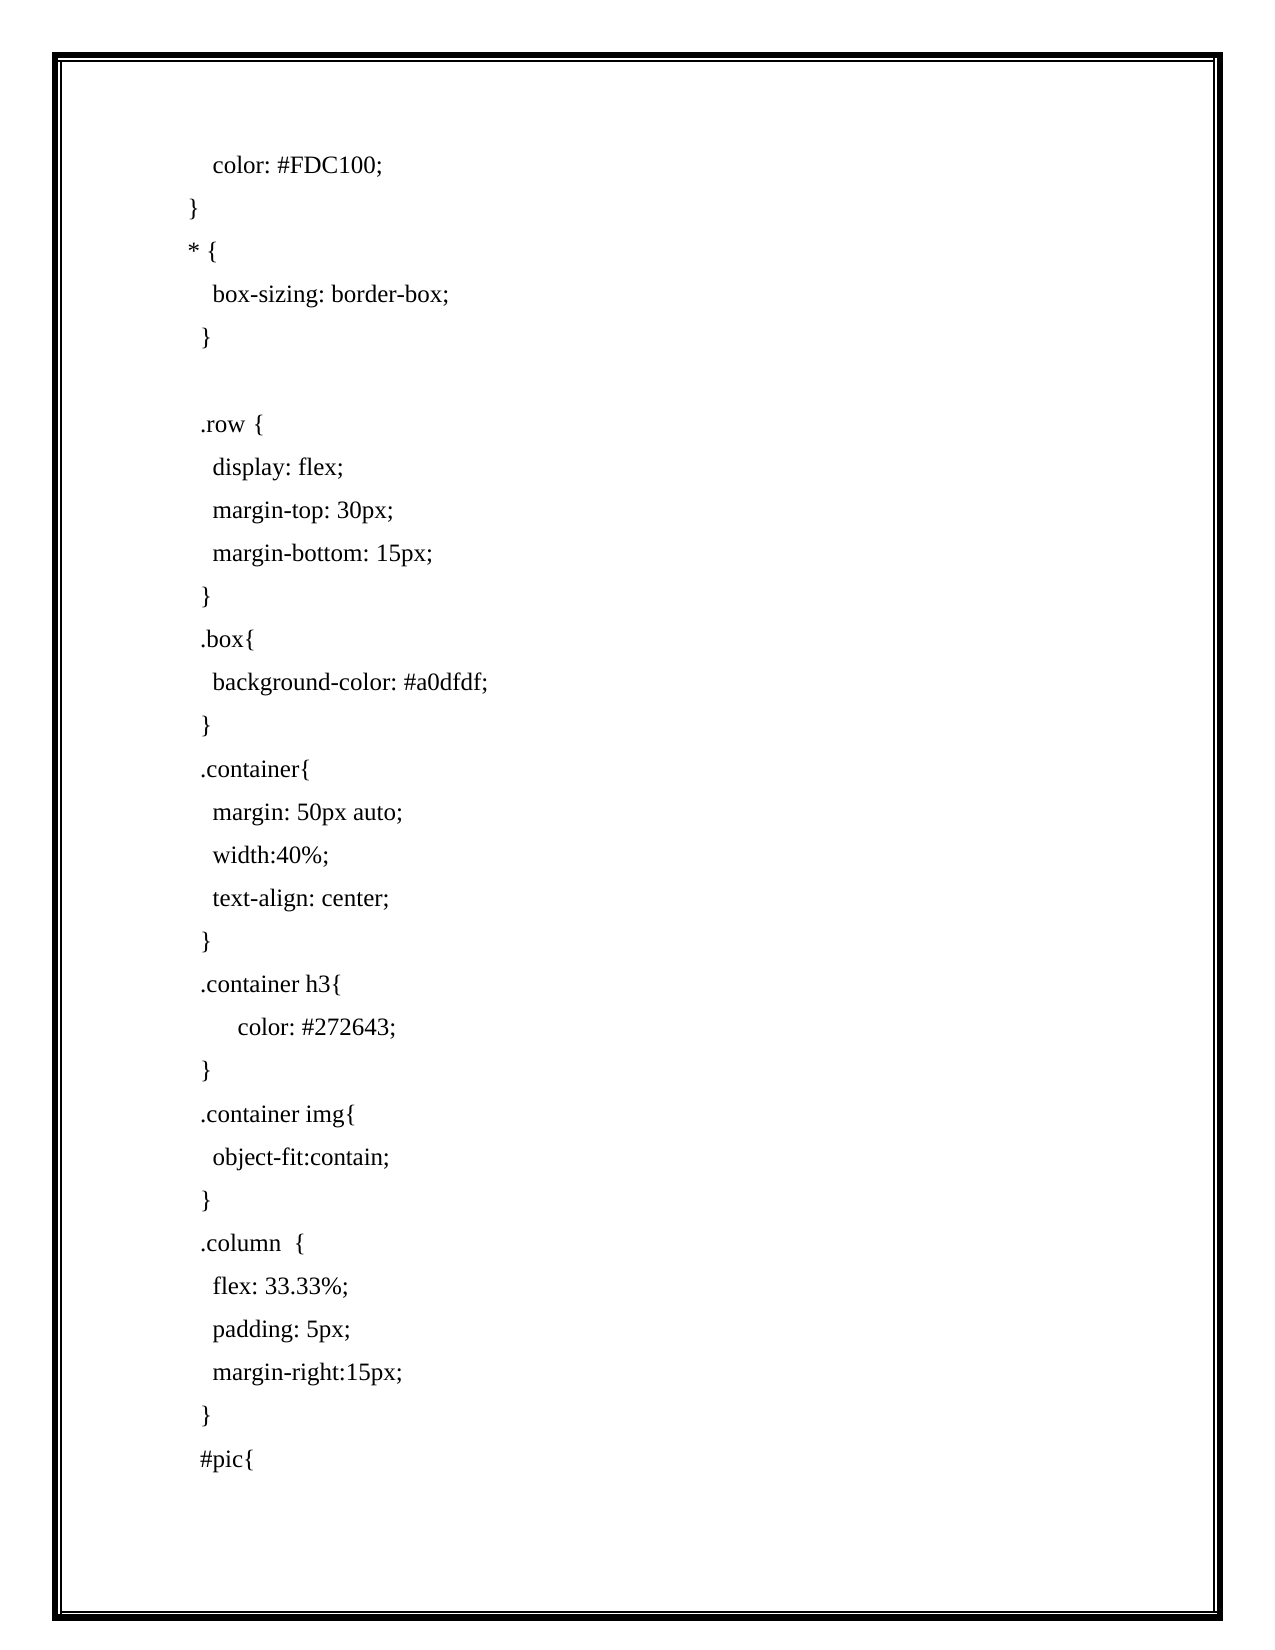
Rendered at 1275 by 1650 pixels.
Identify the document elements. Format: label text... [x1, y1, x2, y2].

text } [200, 1401, 1198, 1429]
text * { [187, 236, 1198, 265]
text box-sizing: border-box; [212, 279, 1198, 308]
text margin-right:15px; [212, 1357, 1198, 1386]
text } [200, 711, 1198, 739]
text .row { display: flex; [200, 409, 344, 481]
text text-align: center; [212, 883, 1198, 912]
text } [200, 581, 1198, 610]
text color: #FDC100; [212, 150, 1198, 179]
text margin: 50px auto; width:40%; [212, 797, 403, 869]
text } [200, 1055, 1198, 1084]
text margin-top: 30px; margin-bottom: 15px; [212, 495, 433, 567]
text } [200, 926, 1198, 955]
text #pic{ [200, 1444, 1198, 1472]
text background-color: #a0dfdf; [212, 667, 1198, 696]
text } [200, 322, 1198, 351]
text .container{ [200, 754, 1198, 782]
text .container h3{ color: #272643; [200, 969, 397, 1041]
text } [187, 193, 1198, 222]
text .column { flex: 33.33%; padding: 5px; [200, 1228, 351, 1343]
text .container img{ object-fit:contain; [200, 1099, 392, 1171]
text .box{ [200, 624, 1198, 653]
text } [200, 1185, 1198, 1214]
